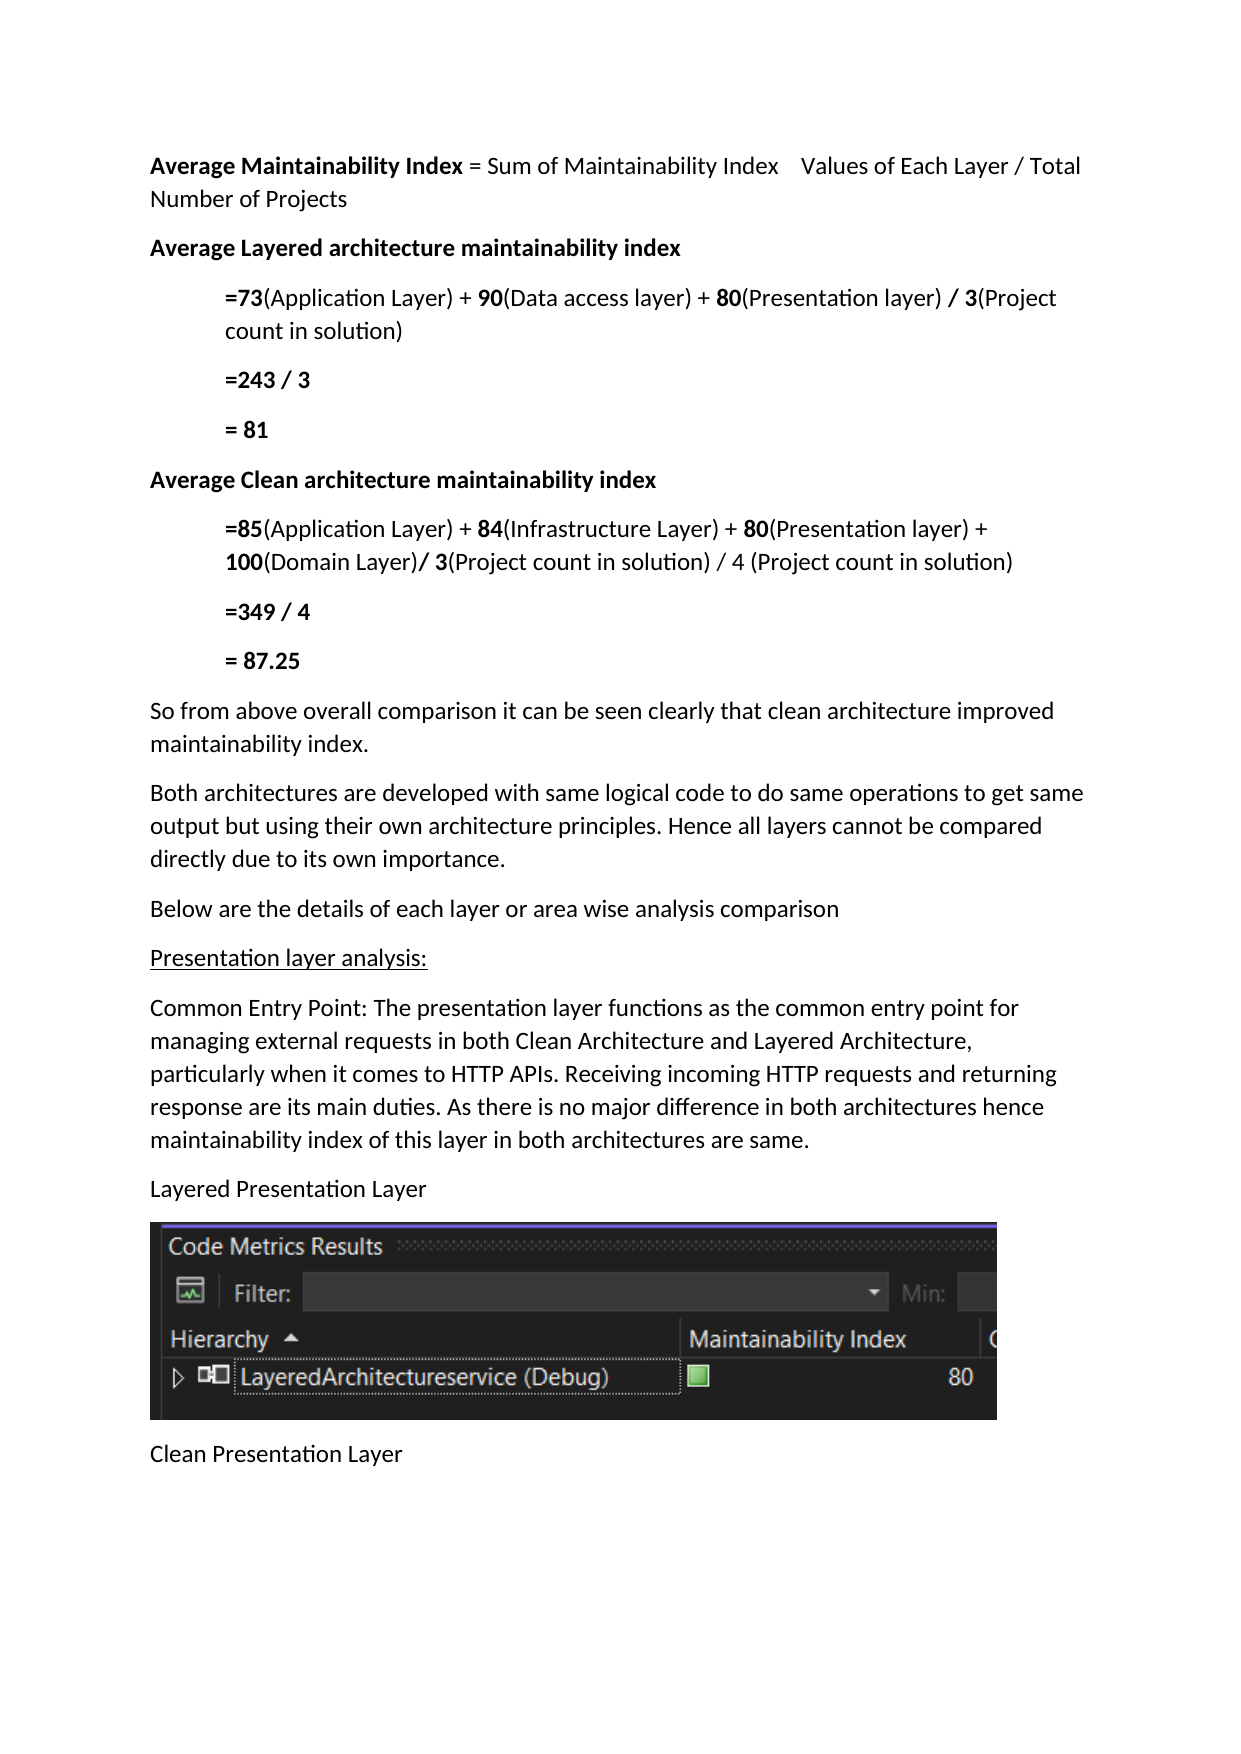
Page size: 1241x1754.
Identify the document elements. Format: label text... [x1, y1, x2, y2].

picture [150, 1222, 997, 1420]
text = 81 [150, 414, 1090, 445]
text Layered Presentation Layer [150, 1173, 1090, 1204]
text Clean Presentation Layer [150, 1439, 1090, 1469]
text =73(Application Layer) + 90(Data access layer) + 80(Presentation layer) / 3(Project count in solution) [225, 282, 1090, 346]
text = 87.25 [150, 645, 1090, 676]
text Common Entry Point: The presentation layer functions as the common entry point for managing external requests in both Clean Architecture and Layered Architecture, particularly when it comes to HTTP APIs. Receiving incoming HTTP requests and returning response are its main duties. As there is no major difference in both architectures hence maintainability index of this layer in both architectures are same. [150, 992, 1090, 1154]
text Both architectures are developed with same logical code to do same operations to get same output but using their own architecture principles. Hence all layers cannot be compared directly due to its own importance. [150, 777, 1090, 874]
text =243 / 3 [150, 364, 1090, 395]
text =85(Application Layer) + 84(Infrastructure Layer) + 80(Presentation layer) + 100(Domain Layer)/ 3(Project count in solution) / 4 (Project count in solution) [225, 513, 1090, 577]
text =349 / 4 [150, 596, 1090, 626]
text So from above overall comparison it can be seen clearly that clean architecture improved maintainability index. [150, 695, 1090, 758]
text Presentation layer analysis: [150, 942, 1090, 973]
text Below are the details of each layer or area wise analysis comparison [150, 893, 1090, 923]
text Average Maintainability Index = Sum of Maintainability Index Values of Each Layer / Total Number of Projects [150, 150, 1090, 213]
text Average Layered architecture maintainability index [150, 232, 1090, 263]
text Average Clean architecture maintainability index [150, 464, 1090, 494]
